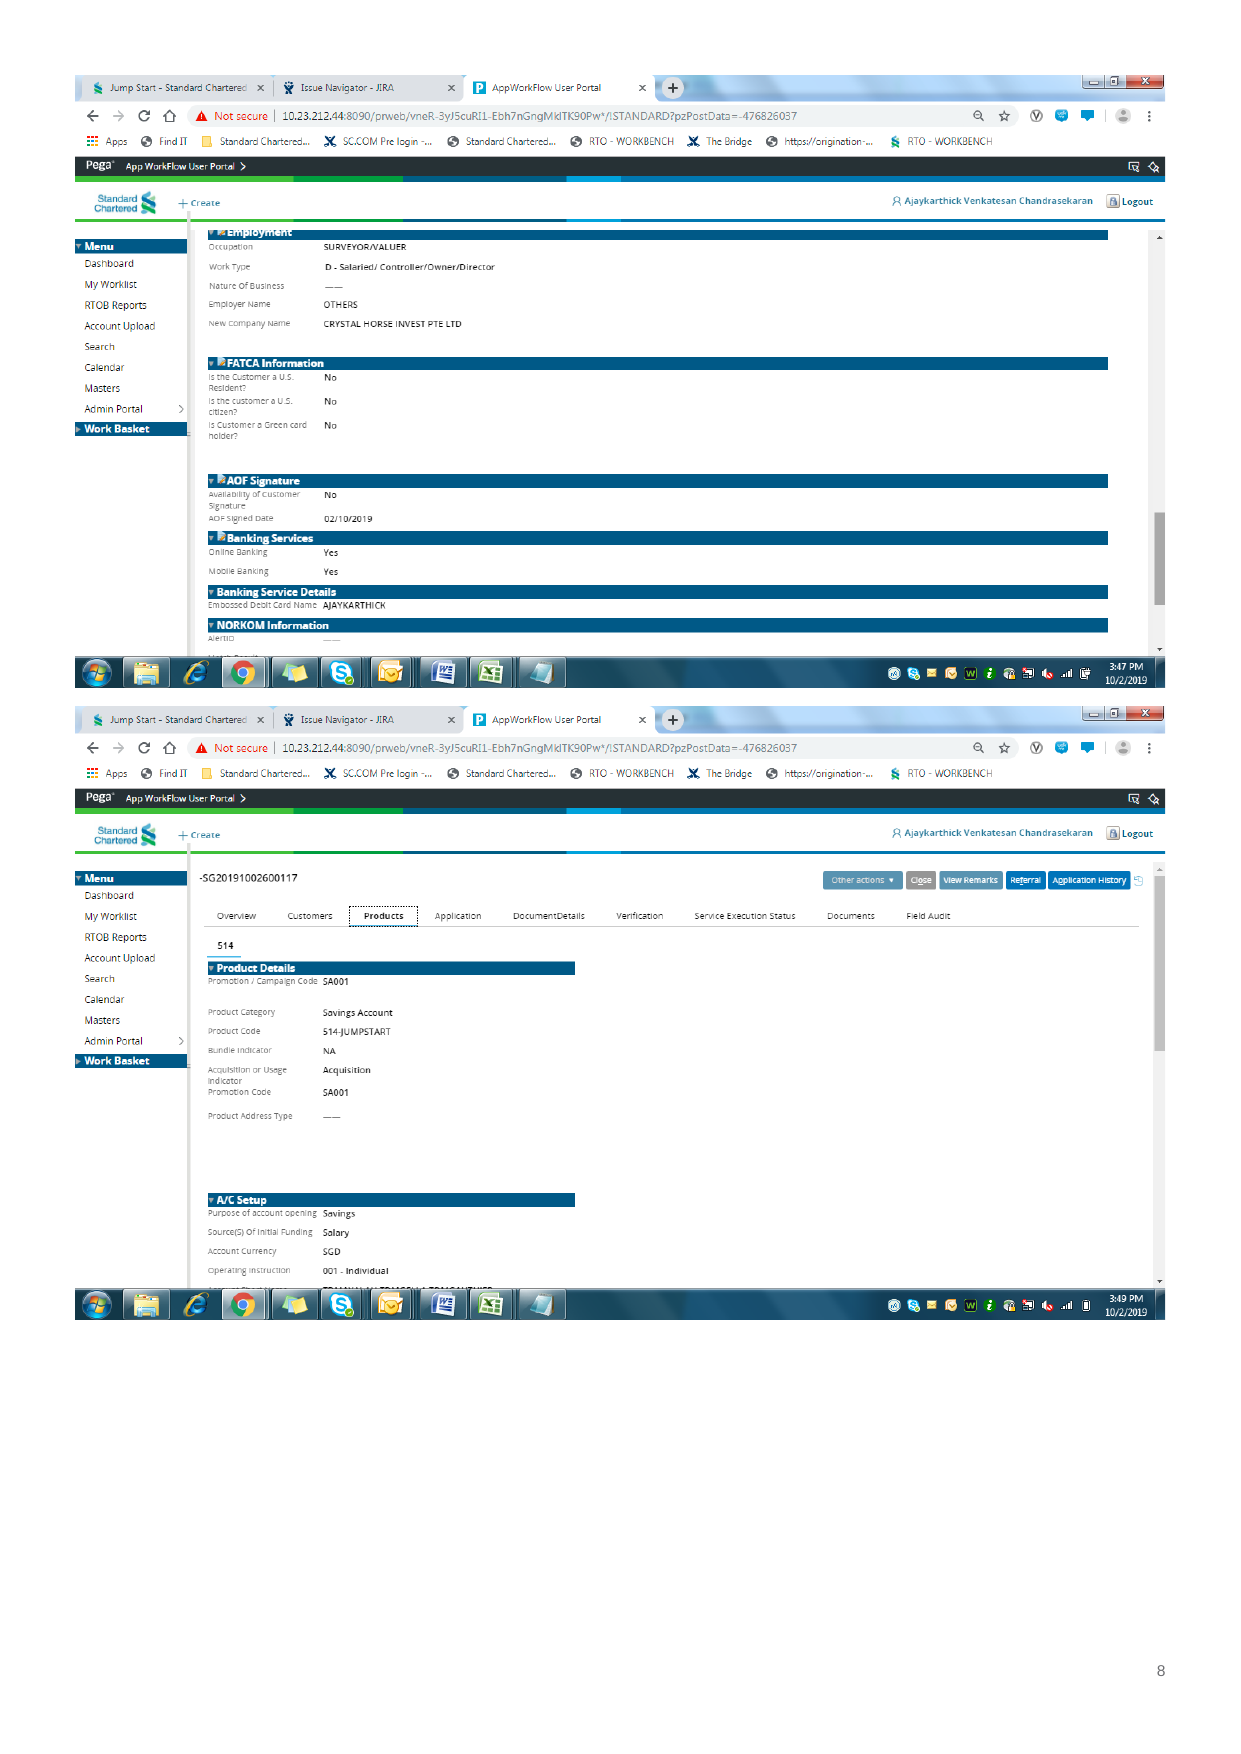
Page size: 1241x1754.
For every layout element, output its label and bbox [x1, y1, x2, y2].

picture [91, 875, 99, 881]
picture [75, 75, 1166, 688]
picture [86, 425, 99, 432]
picture [123, 428, 147, 432]
picture [123, 1060, 147, 1064]
picture [91, 243, 99, 249]
picture [75, 706, 1166, 1320]
picture [86, 1057, 99, 1064]
